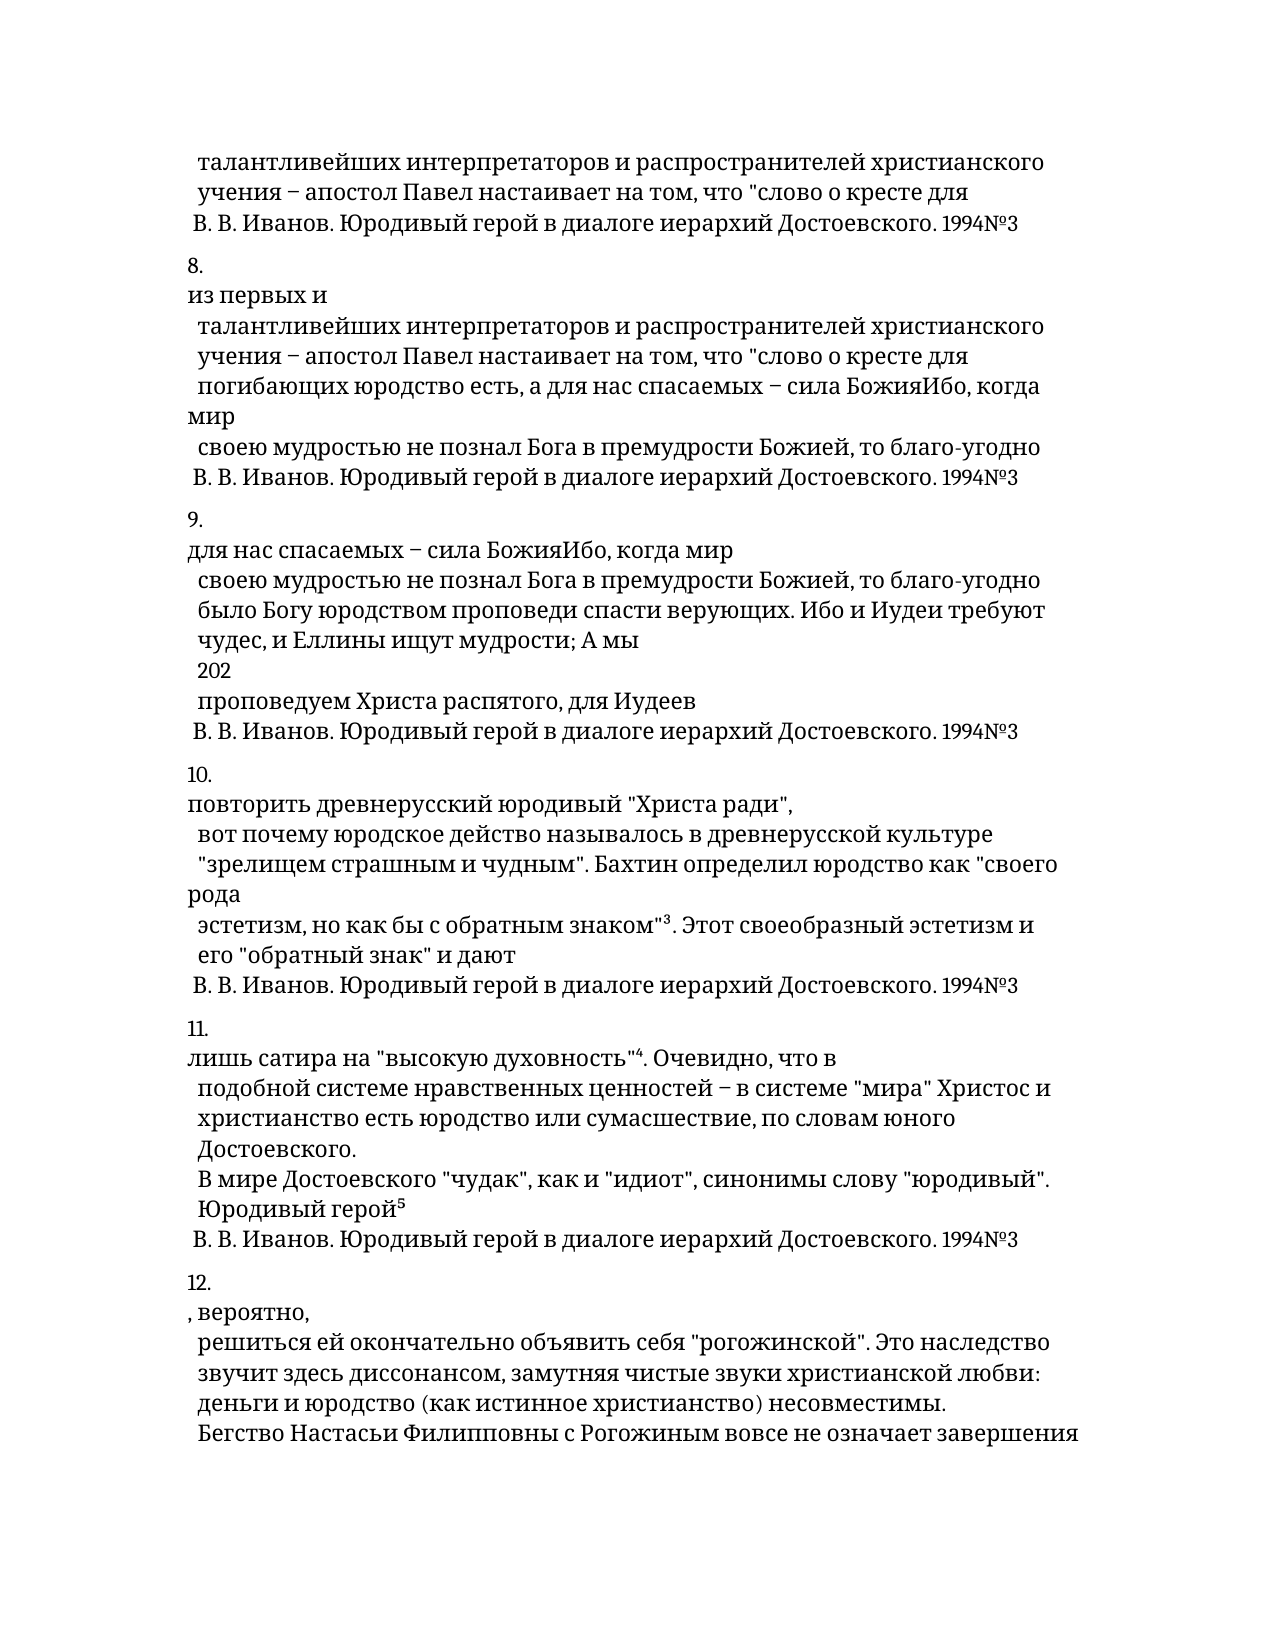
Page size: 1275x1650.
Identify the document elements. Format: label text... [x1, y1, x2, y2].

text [187, 1270, 1087, 1447]
text 8. из первых и талантливейших интерпретаторов и распространителей христианского учения ‒ апостол Павел настаивает на том, что "слово о кресте для погибающих юродство есть, а для нас спасаемых ‒ сила БожияИбо, когда мир своею мудростью не познал Бога в премудрости Божией, то благо-угодно В. В. Иванов. Юродивый герой в диалоге иерархий Достоевского. 1994№3 [187, 253, 1087, 491]
text 11. лишь сатира на "высокую духовность"⁴. Очевидно, что в подобной системе нравственных ценностей ‒ в системе "мира" Христос и христианство есть юродство или сумасшествие, по словам юного Достоевского. В мире Достоевского "чудак", как и "идиот", синонимы слову "юродивый". Юродивый герой⁵ В. В. Иванов. Юродивый герой в диалоге иерархий Достоевского. 1994№3 [187, 1016, 1087, 1253]
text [187, 150, 1087, 237]
text 9. для нас спасаемых ‒ сила БожияИбо, когда мир своею мудростью не познал Бога в премудрости Божией, то благо-угодно было Богу юродством проповеди спасти верующих. Ибо и Иудеи требуют чудес, и Еллины ищут мудрости; А мы 202 проповедуем Христа распятого, для Иудеев В. В. Иванов. Юродивый герой в диалоге иерархий Достоевского. 1994№3 [187, 507, 1087, 745]
text 10. повторить древнерусский юродивый "Христа ради", вот почему юродское действо называлось в древнерусской культуре "зрелищем страшным и чудным". Бахтин определил юродство как "своего рода эстетизм, но как бы с обратным знаком"³. Этот своеобразный эстетизм и его "обратный знак" и дают В. В. Иванов. Юродивый герой в диалоге иерархий Достоевского. 1994№3 [187, 761, 1087, 999]
